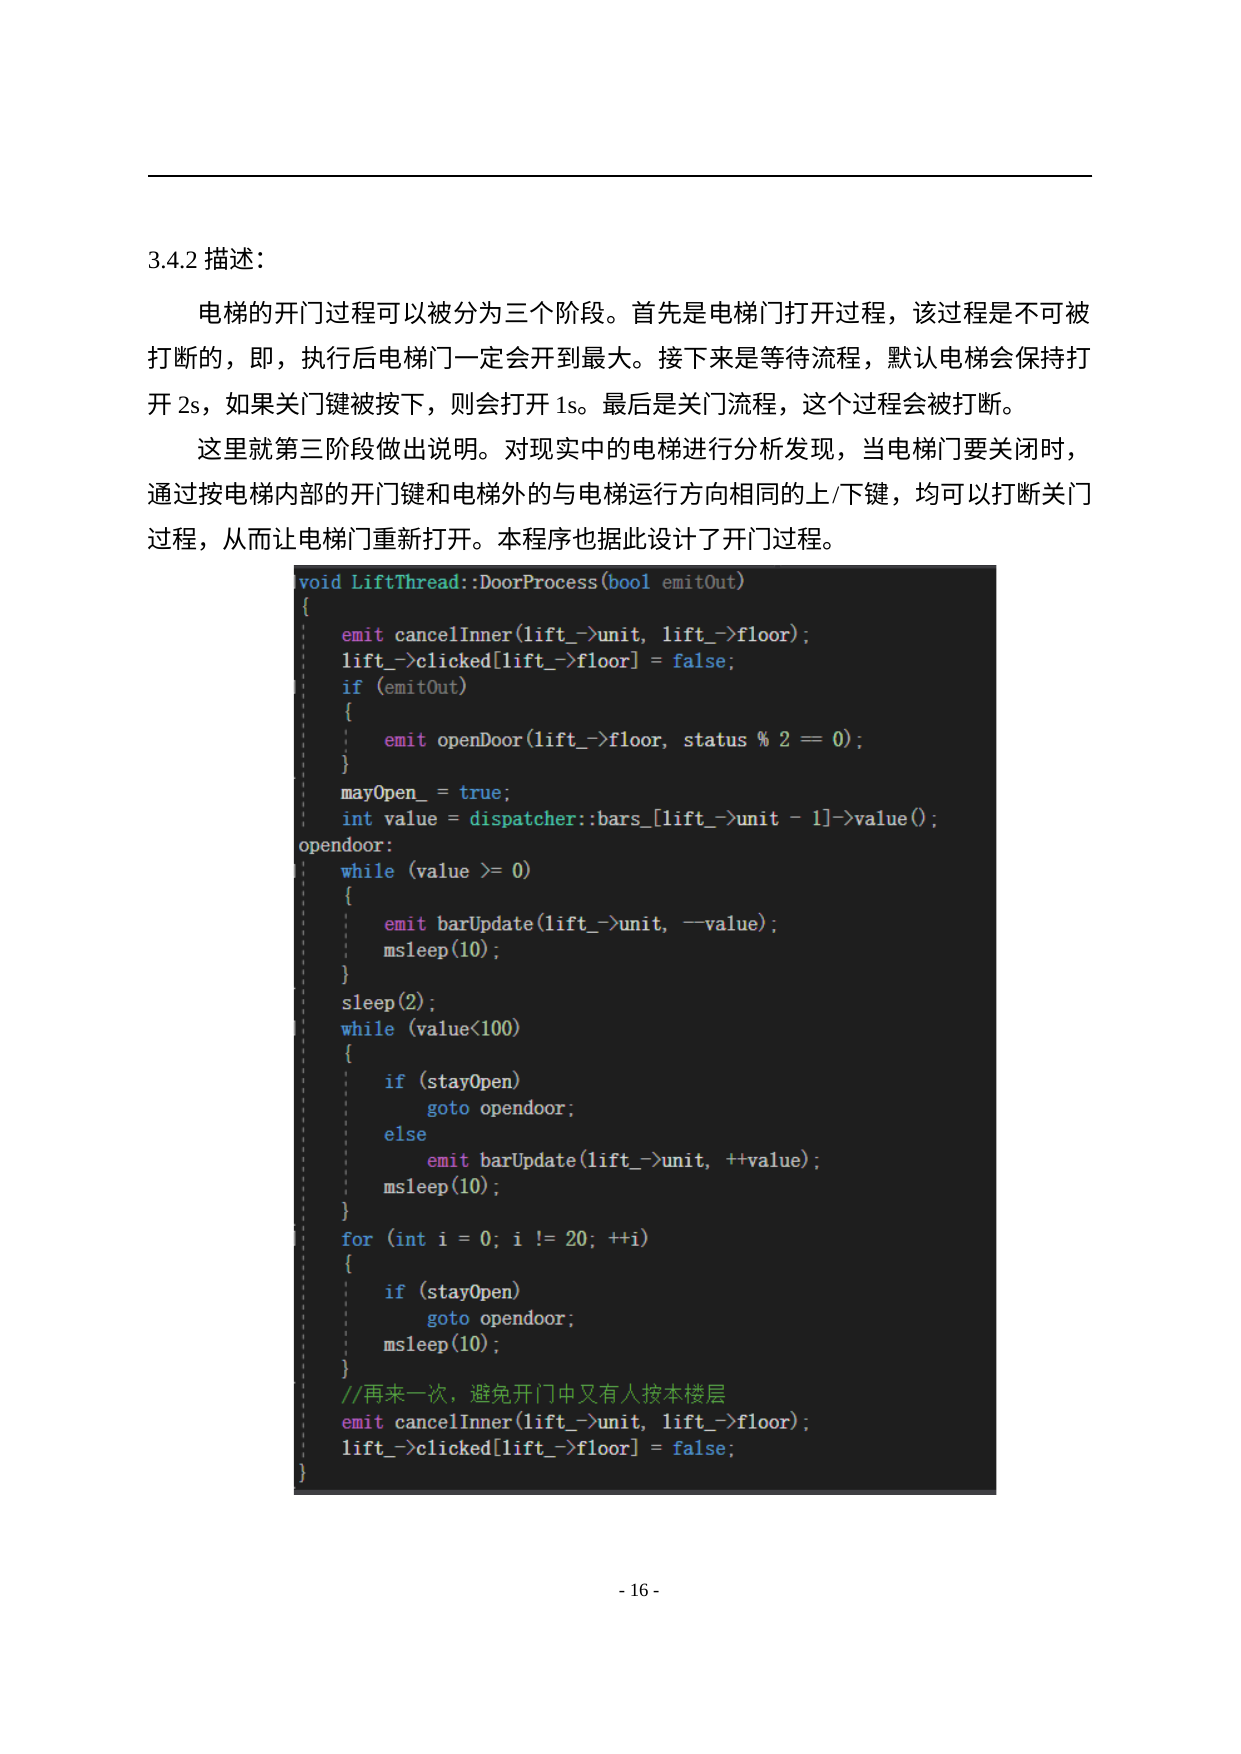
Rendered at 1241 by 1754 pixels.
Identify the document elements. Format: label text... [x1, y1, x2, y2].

text 电梯的开门过程可以被分为三个阶段。首先是电梯门打开过程，该过程是不可被打断的，即，执行后电梯门一定会开到最大。接下来是等待流程，默认电梯会保持打开2s，如果关门键被按下，则会打开1s。最后是关门流程，这个过程会被打断。 [148, 293, 1092, 420]
text 这里就第三阶段做出说明。对现实中的电梯进行分析发现，当电梯门要关闭时，通过按电梯内部的开门键和电梯外的与电梯运行方向相同的上/下键，均可以打断关门过程，从而让电梯门重新打开。本程序也据此设计了开门过程。 [148, 429, 1092, 556]
subtitle 3.4.2 描述： [148, 239, 1092, 275]
